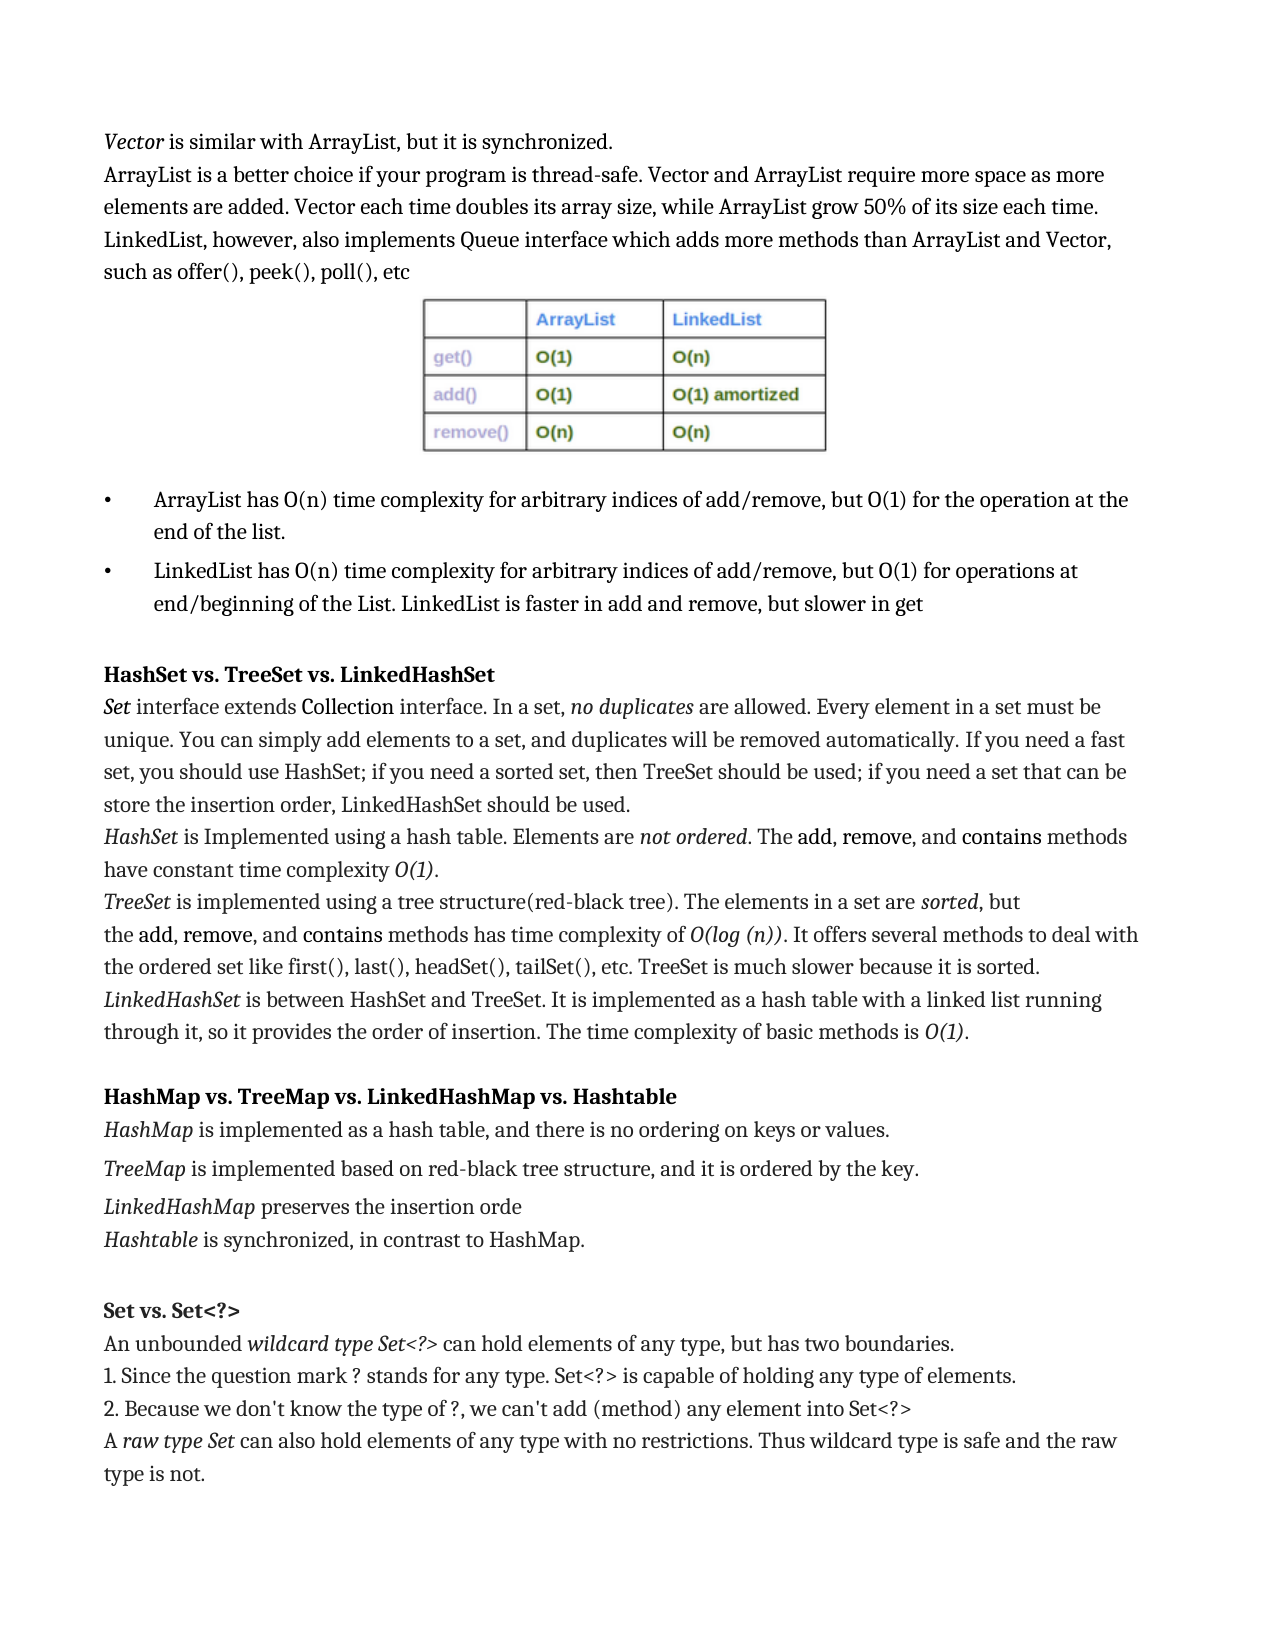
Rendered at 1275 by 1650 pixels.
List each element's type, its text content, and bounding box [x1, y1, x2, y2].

text Hashtable is synchronized, in contrast to HashMap. [103, 1224, 1152, 1256]
text Set vs. Set<?> [103, 1295, 1152, 1327]
text An unbounded wildcard type Set<?> can hold elements of any type, but has two boundaries. [103, 1327, 1152, 1360]
text Vector is similar with ArrayList, but it is synchronized. [104, 126, 1152, 159]
text LinkedHashSet is between HashSet and TreeSet. It is implemented as a hash table with a linked list running through it, so it provides the order of insertion. The time complexity of basic methods is O(1). [103, 984, 1152, 1049]
text HashSet vs. TreeSet vs. LinkedHashSet [104, 659, 1152, 691]
text Set interface extends Collection interface. In a set, no duplicates are allowed. Every element in a set must be unique. You can simply add elements to a set, and duplicates will be removed automatically. If you need a fast set, you should use HashSet; if you need a sorted set, then TreeSet should be used; if you need a set that can be store the insertion order, LinkedHashSet should be used. [103, 691, 1152, 821]
text HashMap vs. TreeMap vs. LinkedHashMap vs. Hashtable [103, 1081, 1152, 1114]
text LinkedHashMap preserves the insertion orde [103, 1191, 1152, 1224]
text HashSet is Implemented using a hash table. Elements are not ordered. The add, remove, and contains methods have constant time complexity O(1). [103, 821, 1152, 886]
text ArrayList is a better choice if your program is thread-safe. Vector and ArrayList require more space as more elements are added. Vector each time doubles its array size, while ArrayList grow 50% of its size each time. LinkedList, however, also implements Queue interface which adds more methods than ArrayList and Vector, such as offer(), peek(), poll(), etc [104, 159, 1152, 289]
text TreeSet is implemented using a tree structure(red-black tree). The elements in a set are sorted, but the add, remove, and contains methods has time complexity of O(log (n)). It offers several methods to deal with the ordered set like first(), last(), headSet(), tailSet(), etc. TreeSet is much slower because it is sorted. [103, 886, 1152, 984]
list LinkedList has O(n) time complexity for arbitrary indices of add/remove, but O(1) for operations at end/beginning of the List. LinkedList is faster in add and remove, but slower in get [103, 555, 1152, 620]
text HashMap is implemented as a hash table, and there is no ordering on keys or values. [103, 1114, 1152, 1146]
text 1. Since the question mark ? stands for any type. Set<?> is capable of holding any type of elements. 2. Because we don't know the type of ?, we can't add (method) any element into Set<?> [103, 1360, 1152, 1425]
list ArrayList has O(n) time complexity for arbitrary indices of add/remove, but O(1) for the operation at the end of the list. [103, 484, 1152, 549]
text A raw type Set can also hold elements of any type with no restrictions. Thus wildcard type is safe and the raw type is not. [103, 1425, 1152, 1490]
text TreeMap is implemented based on red-black tree structure, and it is ordered by the key. [103, 1152, 1152, 1185]
picture [416, 288, 839, 463]
